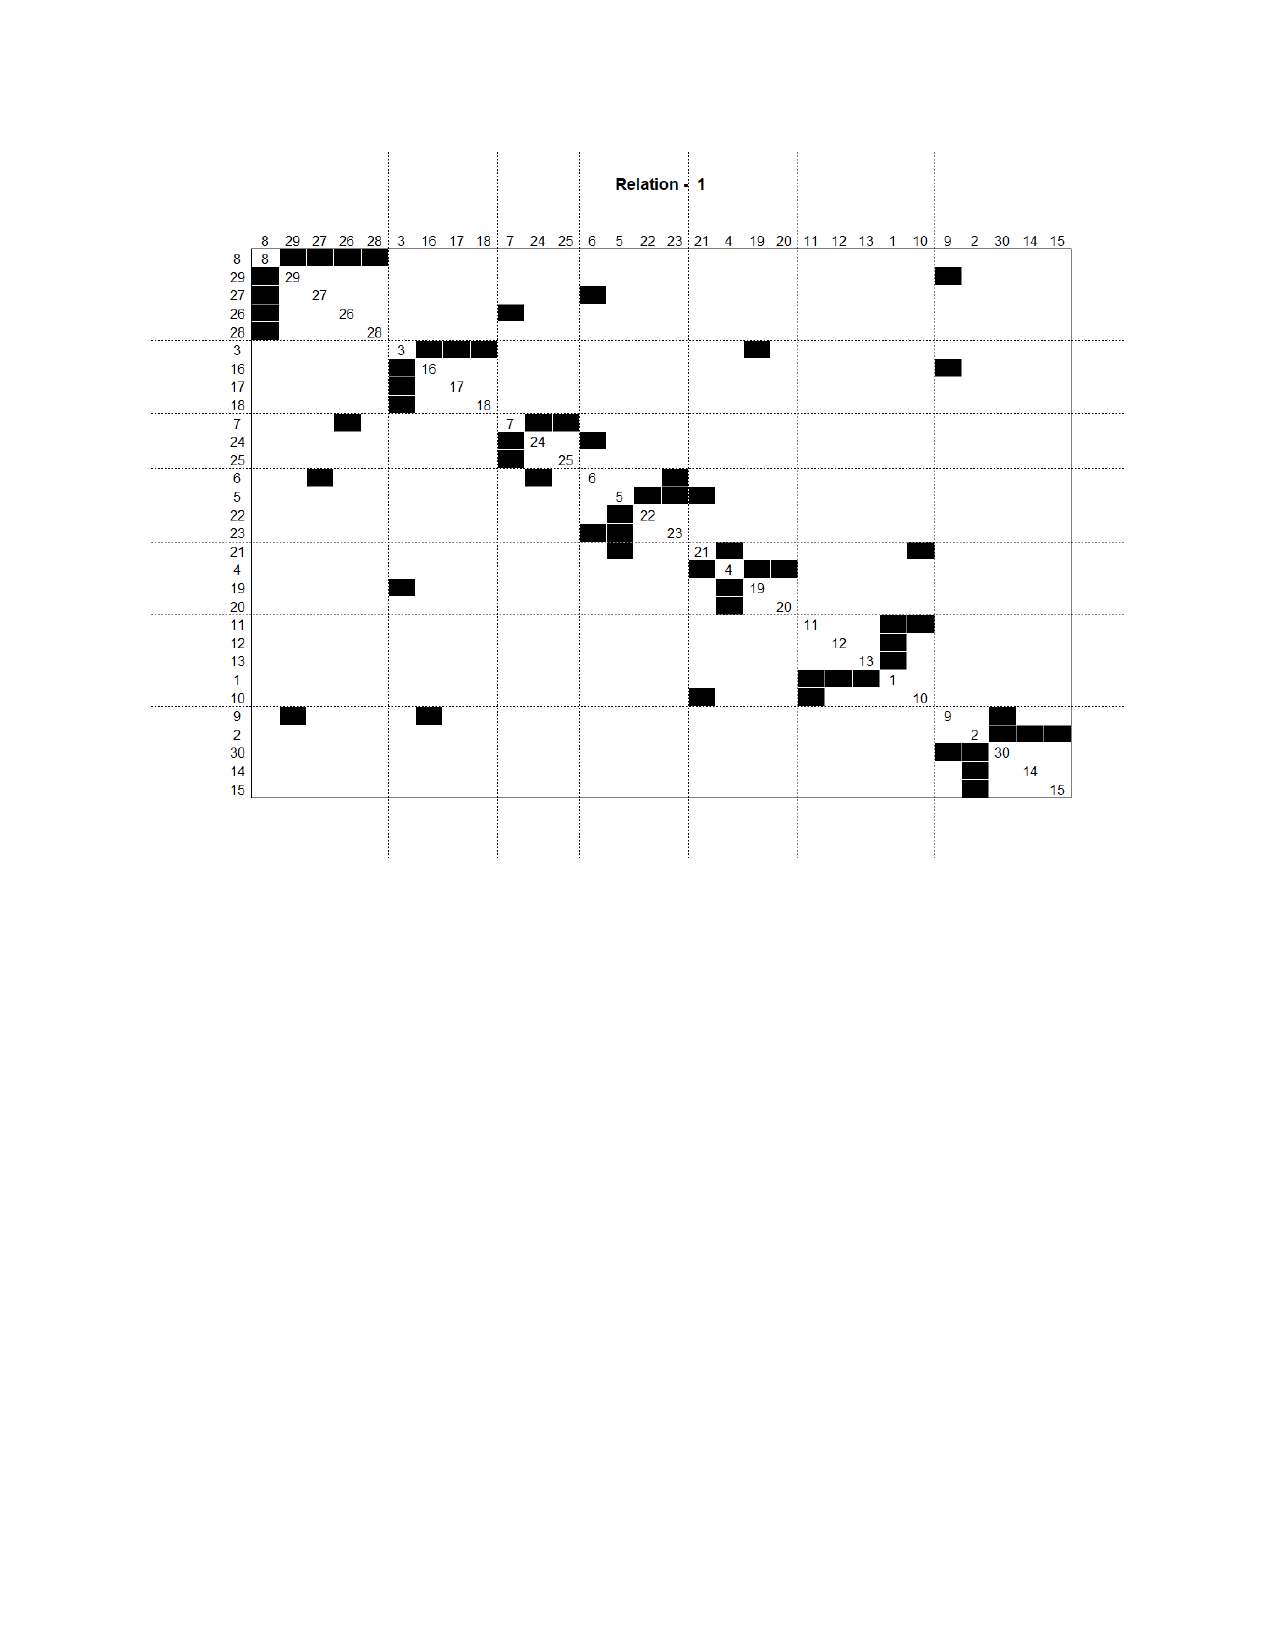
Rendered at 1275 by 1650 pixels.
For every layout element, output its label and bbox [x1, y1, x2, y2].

picture [150, 150, 1125, 858]
